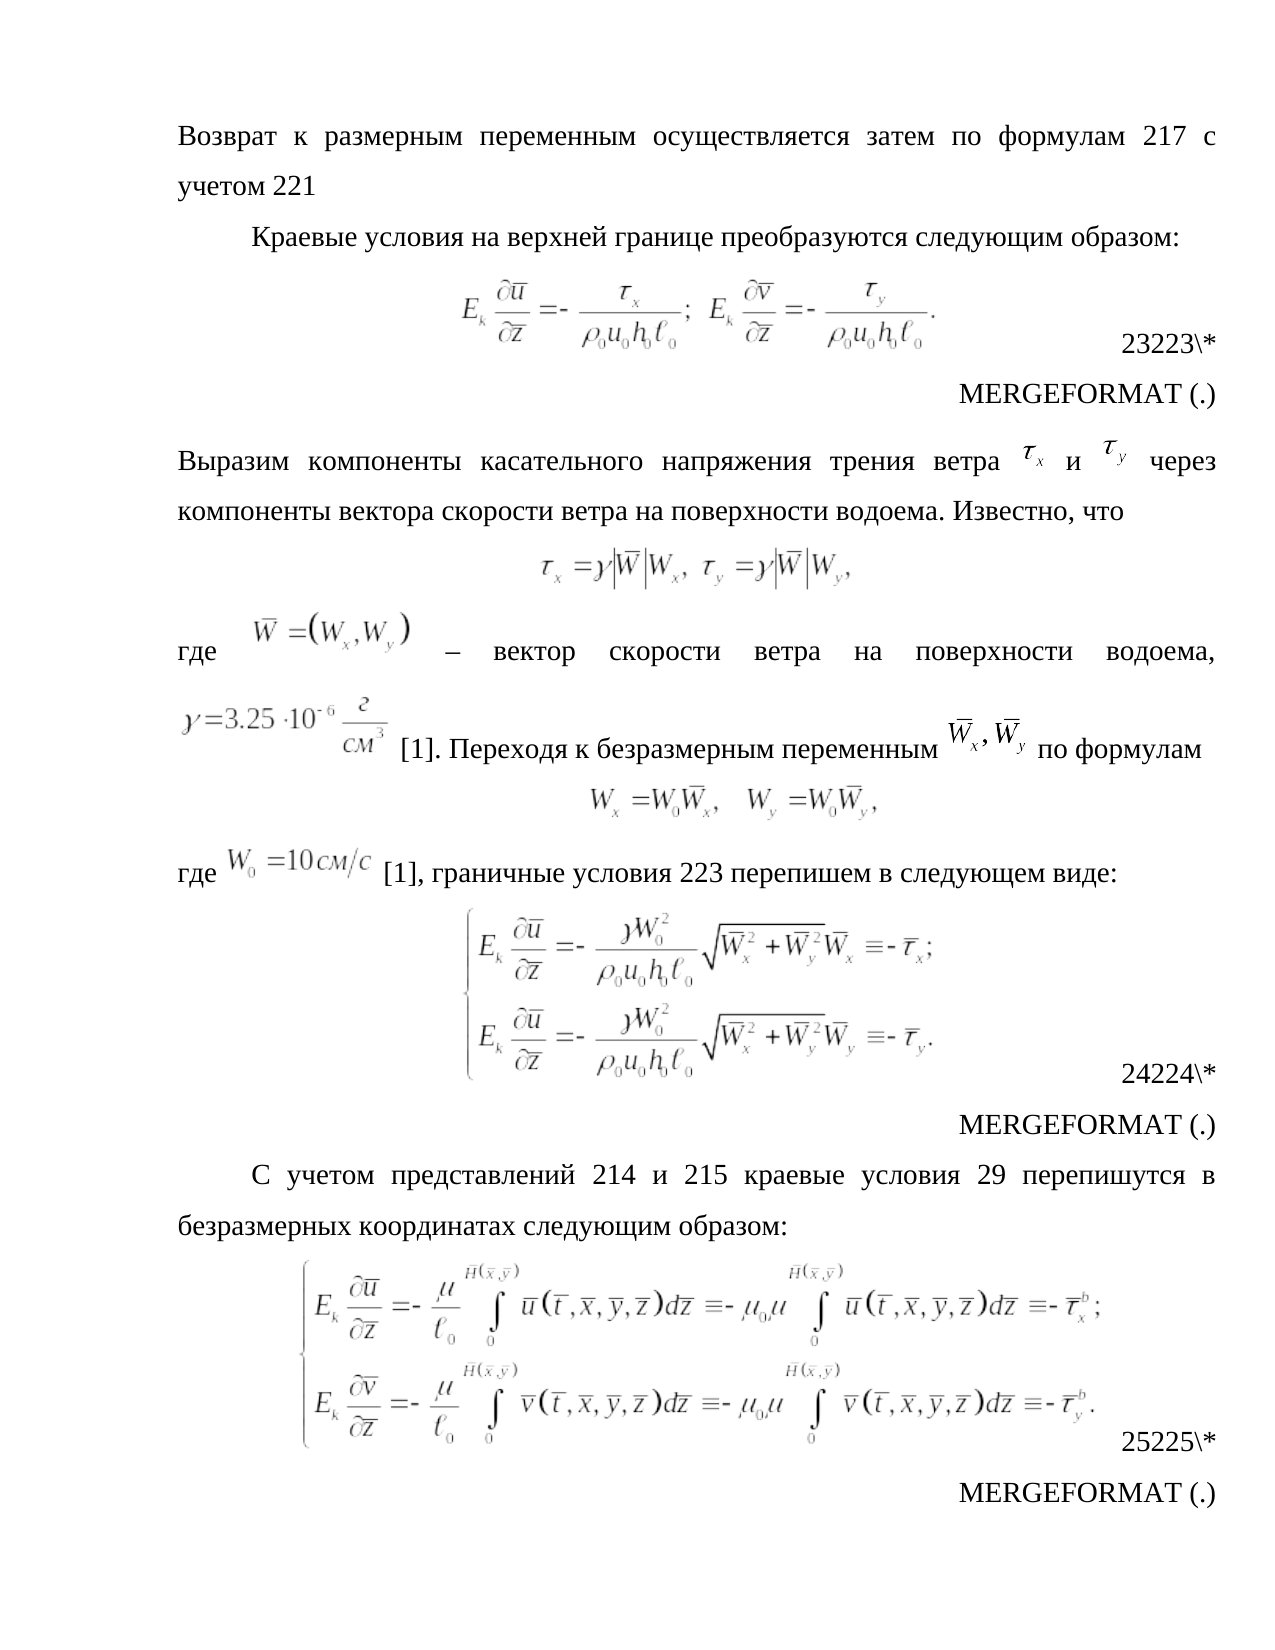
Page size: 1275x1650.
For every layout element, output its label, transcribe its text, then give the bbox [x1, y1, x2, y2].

text где [1], граничные условия перепишем в следующем виде: [177, 844, 1216, 889]
text Краевые условия на верхней границе преобразуются следующим образом: [177, 219, 1216, 252]
text С учетом представлений и краевые условия перепишутся в безразмерных координатах следующим образом: [177, 1157, 1216, 1241]
text где – вектор скорости ветра на поверхности водоема, [1]. Переходя к безразмерным переменным по формулам [177, 609, 1216, 765]
text Возврат к размерным переменным осуществляется затем по формулам с учетом [177, 118, 1216, 202]
text Выразим компоненты касательного напряжения трения ветра и через компоненты вектора скорости ветра на поверхности водоема. Известно, что [177, 427, 1216, 527]
